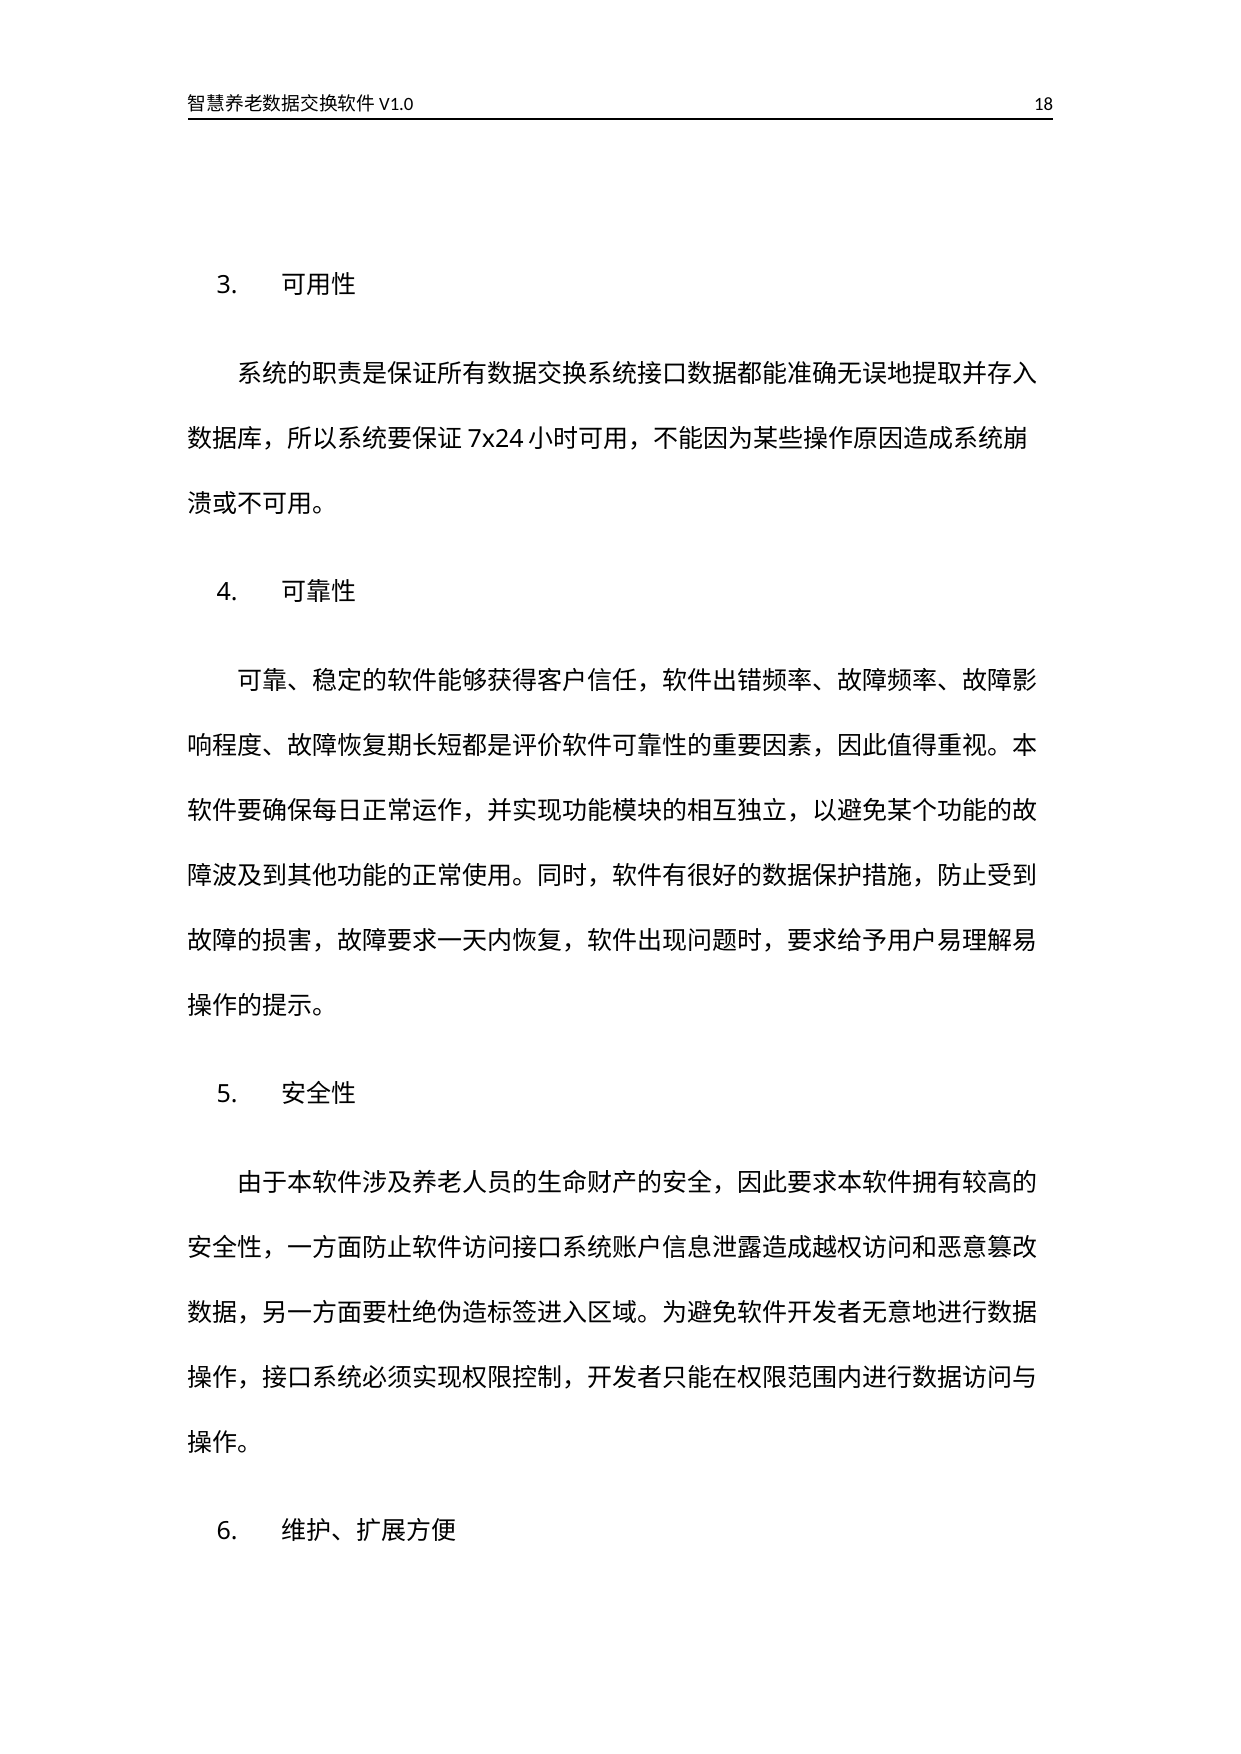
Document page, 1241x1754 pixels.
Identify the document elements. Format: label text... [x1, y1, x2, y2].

list 可用性 [237, 250, 1053, 315]
text 由于本软件涉及养老人员的生命财产的安全，因此要求本软件拥有较高的安全性，一方面防止软件访问接口系统账户信息泄露造成越权访问和恶意篡改数据，另一方面要杜绝伪造标签进入区域。为避免软件开发者无意地进行数据操作，接口系统必须实现权限控制，开发者只能在权限范围内进行数据访问与操作。 [187, 1148, 1053, 1473]
list 维护、扩展方便 [237, 1496, 1053, 1561]
list 安全性 [237, 1059, 1053, 1124]
text 系统的职责是保证所有数据交换系统接口数据都能准确无误地提取并存入数据库，所以系统要保证7x24小时可用，不能因为某些操作原因造成系统崩溃或不可用。 [187, 339, 1053, 534]
list 可靠性 [237, 557, 1053, 622]
text 可靠、稳定的软件能够获得客户信任，软件出错频率、故障频率、故障影响程度、故障恢复期长短都是评价软件可靠性的重要因素，因此值得重视。本软件要确保每日正常运作，并实现功能模块的相互独立，以避免某个功能的故障波及到其他功能的正常使用。同时，软件有很好的数据保护措施，防止受到故障的损害，故障要求一天内恢复，软件出现问题时，要求给予用户易理解易操作的提示。 [187, 646, 1053, 1036]
